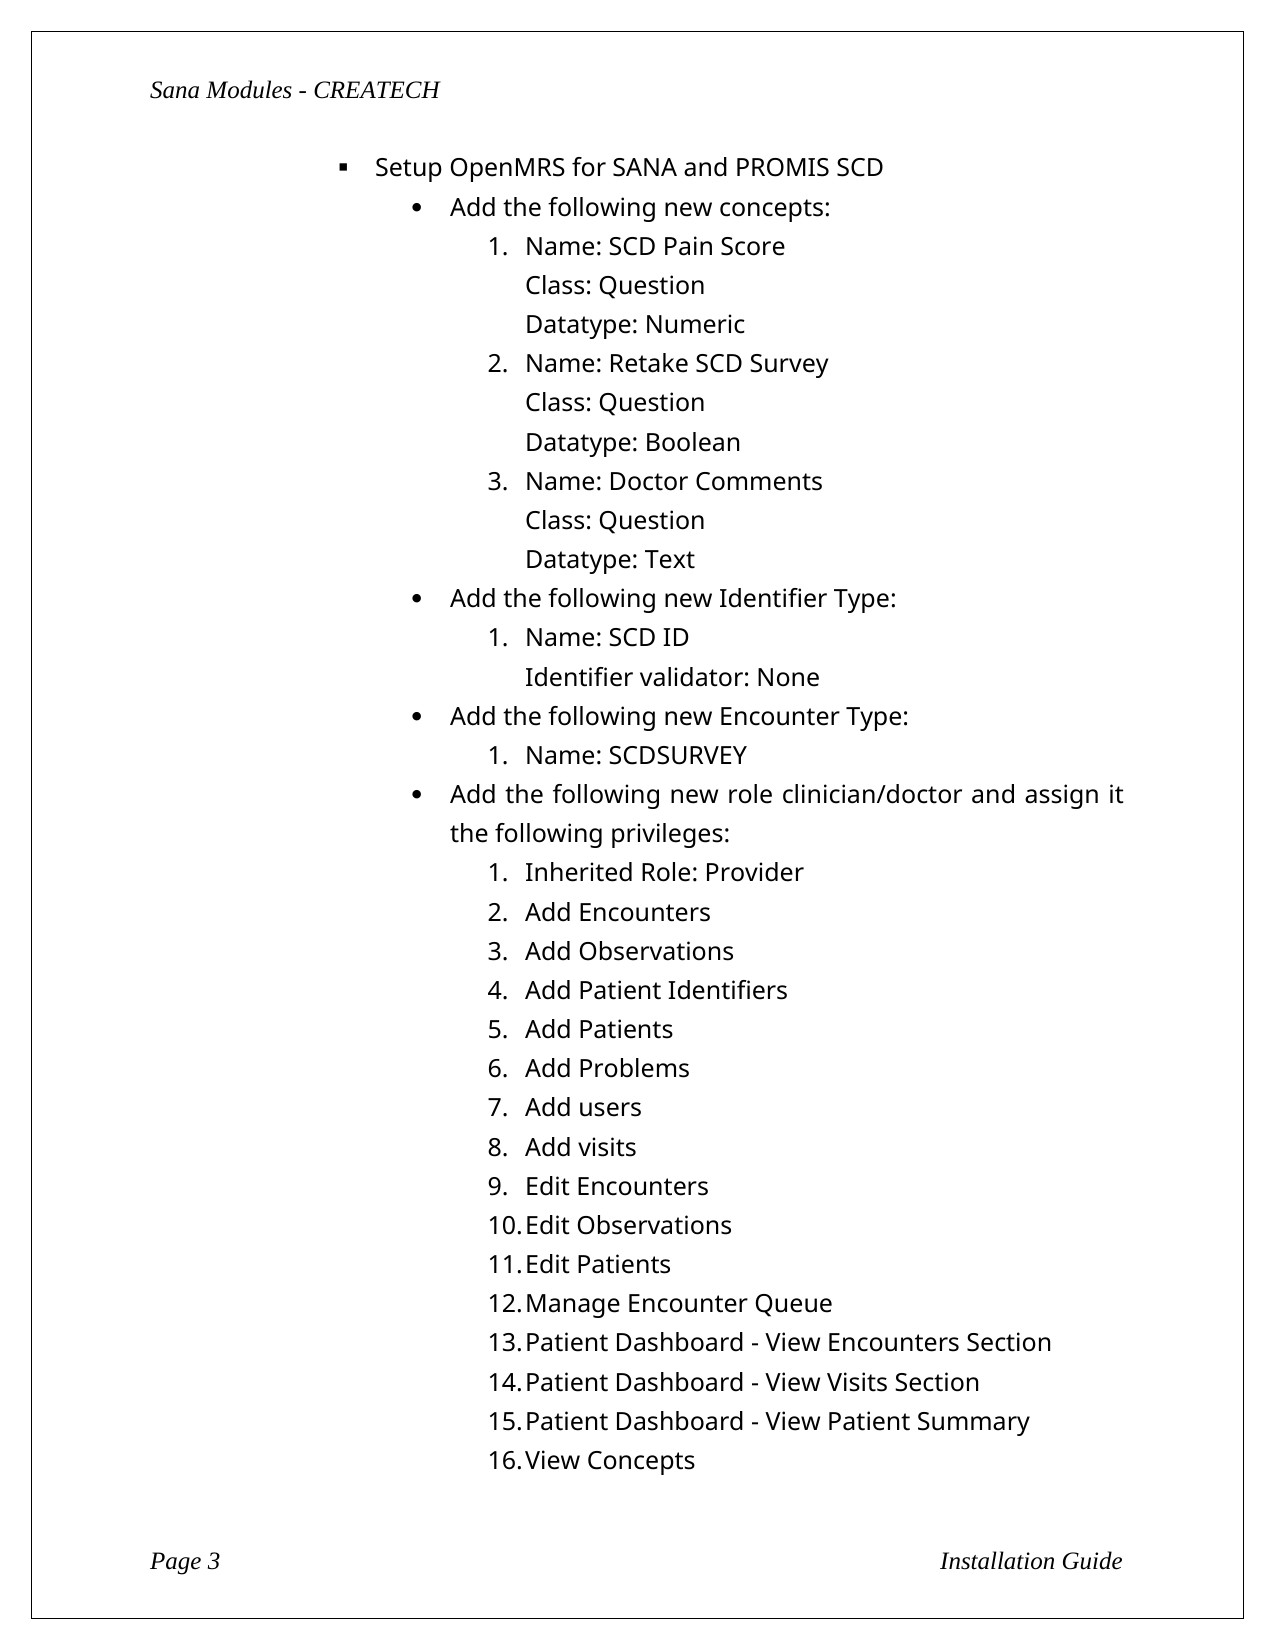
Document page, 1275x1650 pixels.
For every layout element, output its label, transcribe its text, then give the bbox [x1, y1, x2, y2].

list Datatype: Numeric [525, 307, 1125, 341]
list Datatype: Boolean [525, 424, 1125, 458]
list Add Patients [487, 1012, 1125, 1046]
list Edit Patients [487, 1247, 1125, 1281]
list Add Observations [487, 933, 1125, 967]
list View Concepts [487, 1442, 1125, 1477]
list Class: Question [525, 385, 1125, 419]
list Manage Encounter Queue [487, 1286, 1125, 1320]
list Add Problems [487, 1051, 1125, 1085]
list Name: Retake SCD Survey [487, 346, 1125, 380]
list Add users [487, 1090, 1125, 1124]
list Class: Question [525, 267, 1125, 302]
list Patient Dashboard - View Encounters Section [487, 1325, 1125, 1359]
list Name: Doctor Comments [487, 463, 1125, 497]
list Class: Question [525, 502, 1125, 537]
list Edit Observations [487, 1207, 1125, 1242]
list Name: SCD Pain Score [487, 228, 1125, 262]
list Patient Dashboard - View Visits Section [487, 1364, 1125, 1398]
list Patient Dashboard - View Patient Summary [487, 1403, 1125, 1437]
list Add Patient Identifiers [487, 972, 1125, 1007]
list Name: SCD ID [487, 620, 1125, 654]
list Inherited Role: Provider [487, 855, 1125, 889]
list Add Encounters [487, 894, 1125, 928]
list Name: SCDSURVEY [487, 737, 1125, 772]
list Identifier validator: None [525, 659, 1125, 693]
list Add the following new Identifier Type: [412, 581, 1125, 615]
list Add the following new Encounter Type: [412, 698, 1125, 732]
list Add visits [487, 1129, 1125, 1163]
list Add the following new concepts: [412, 189, 1125, 223]
list Setup OpenMRS for SANA and PROMIS SCD [337, 150, 1125, 184]
list Add the following new role clinician/doctor and assign it the following privileges: [412, 777, 1125, 850]
list Datatype: Text [525, 542, 1125, 576]
list Edit Encounters [487, 1168, 1125, 1202]
